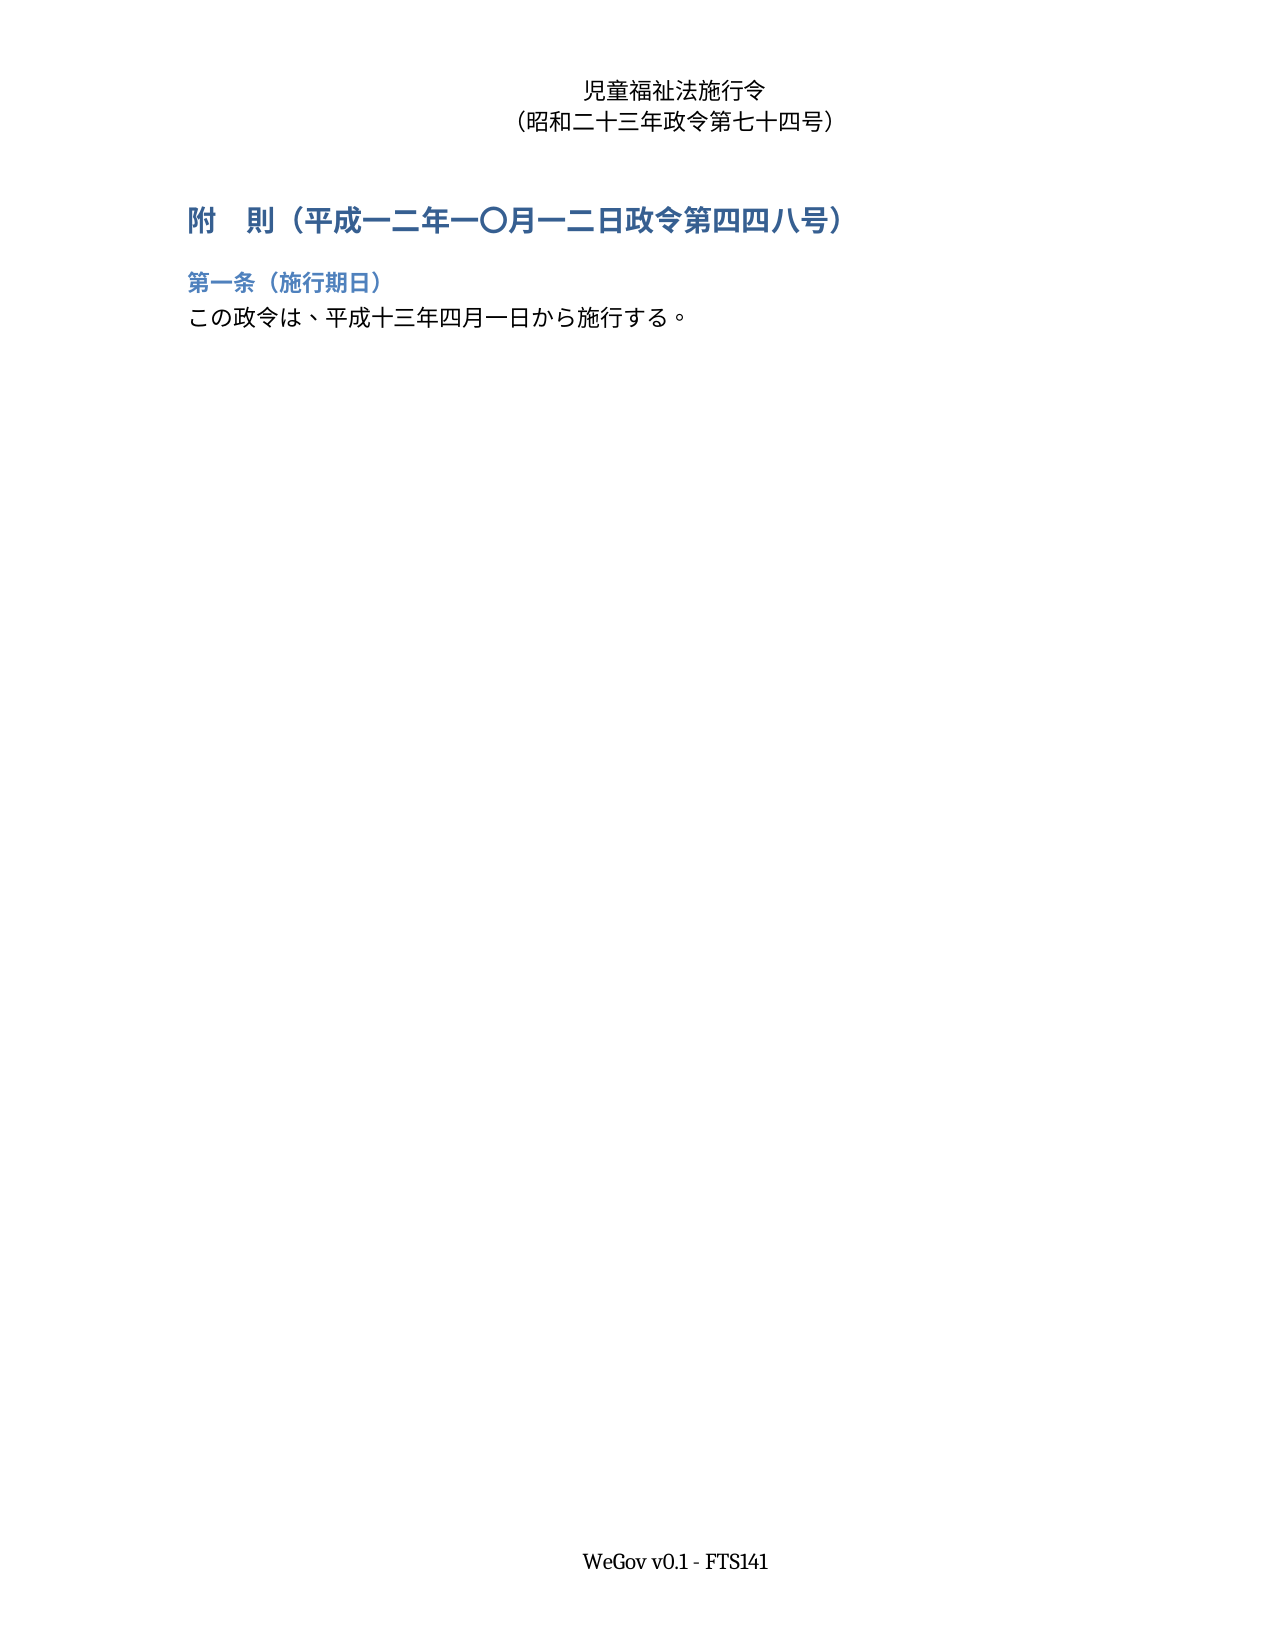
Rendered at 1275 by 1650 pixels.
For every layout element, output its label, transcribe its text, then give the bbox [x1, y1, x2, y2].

text この政令は、平成十三年四月一日から施行する。 [187, 302, 1087, 334]
subtitle 第一条（施行期日） [187, 266, 1087, 298]
subtitle 附 則（平成一二年一〇月一二日政令第四四八号） [187, 200, 1087, 240]
